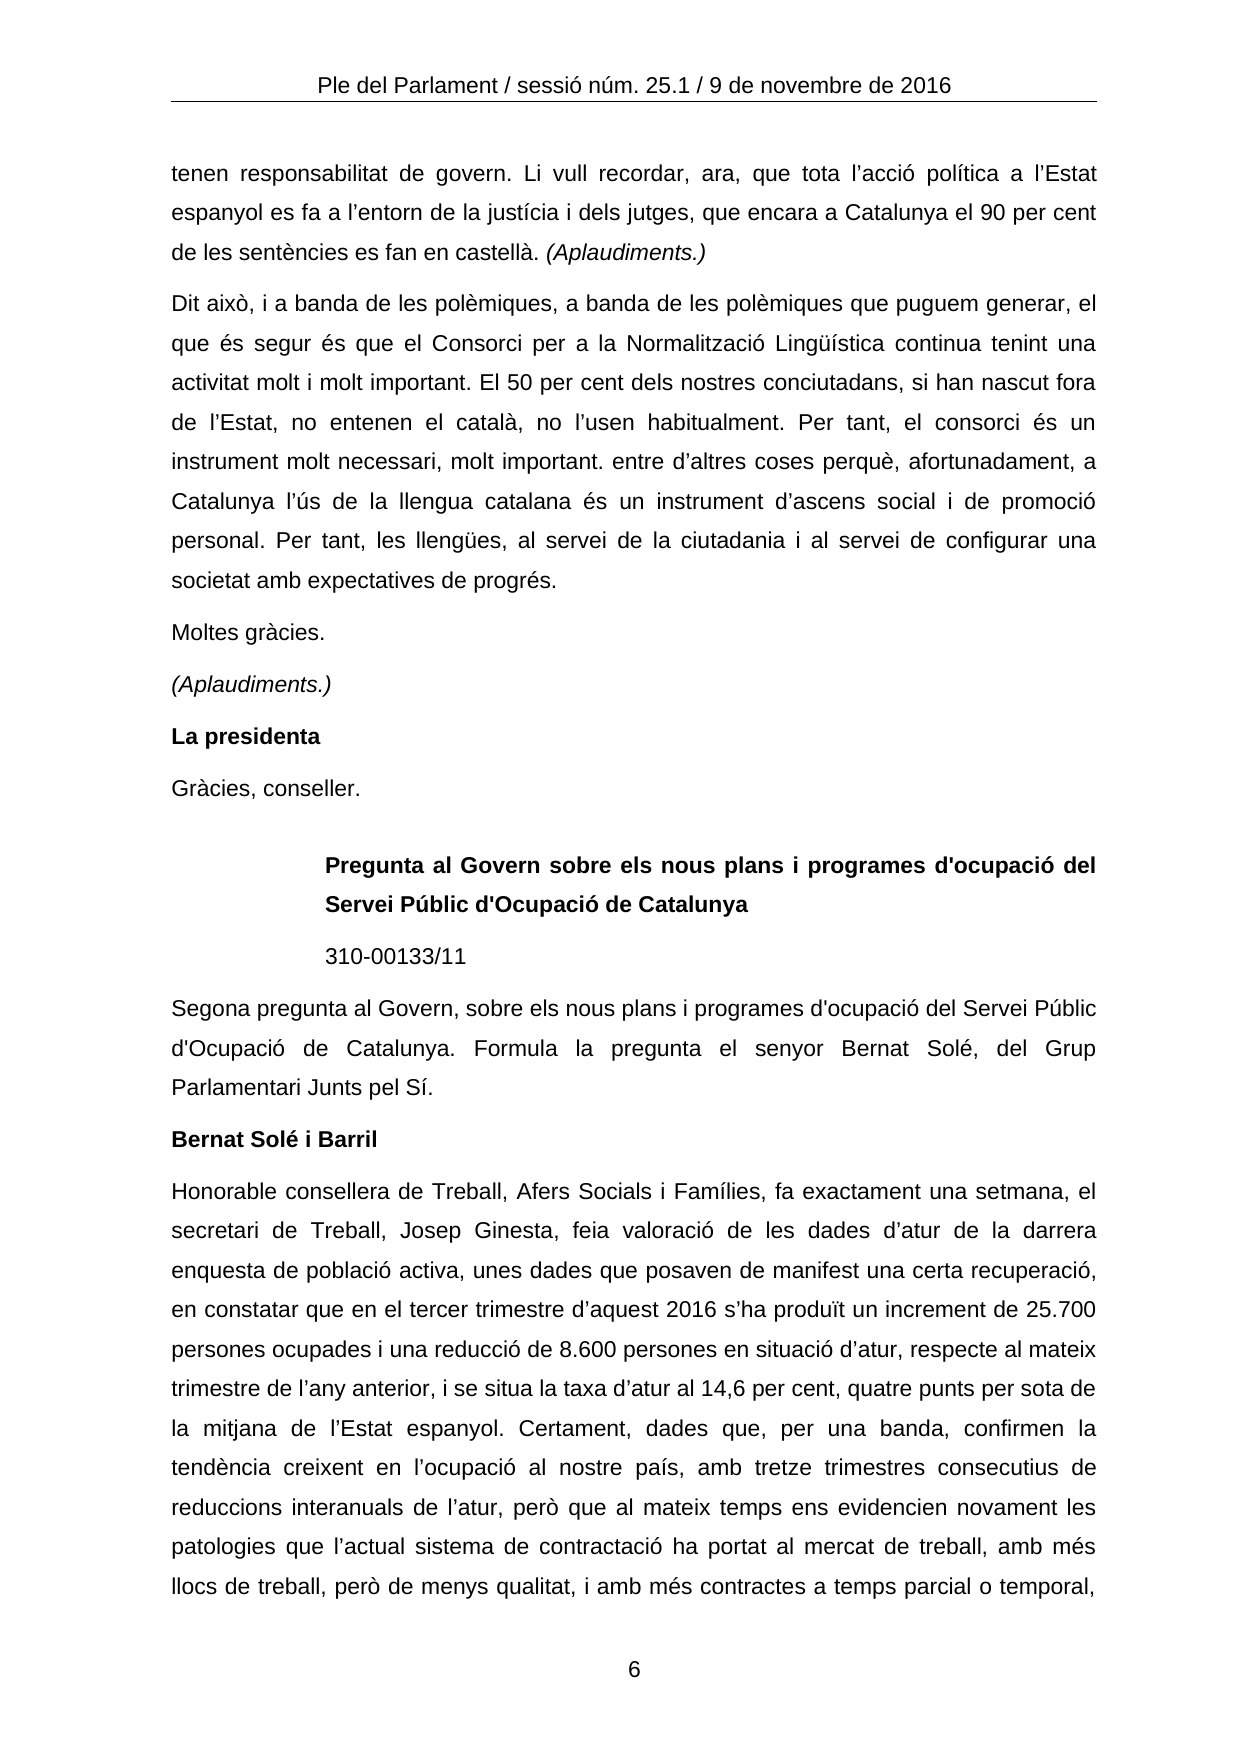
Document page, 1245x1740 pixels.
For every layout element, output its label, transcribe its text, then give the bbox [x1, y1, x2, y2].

text Dit això, i a banda de les polèmiques, a banda de les polèmiques que puguem generar, el que és segur és que el Consorci per a la Normalització Lingüística continua tenint una activitat molt i molt important. El 50 per cent dels nostres conciutadans, si han nascut fora de l’Estat, no entenen el català, no l’usen habitualment. Per tant, el consorci és un instrument molt necessari, molt important. entre d’altres coses perquè, afortunadament, a Catalunya l’ús de la llengua catalana és un instrument d’ascens social i de promoció personal. Per tant, les llengües, al servei de la ciutadania i al servei de configurar una societat amb expectatives de progrés. [171, 290, 1097, 593]
text Segona pregunta al Govern, sobre els nous plans i programes d'ocupació del Servei Públic d'Ocupació de Catalunya. Formula la pregunta el senyor Bernat Solé, del Grup Parlamentari Junts pel Sí. [171, 995, 1097, 1100]
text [171, 1178, 1097, 1599]
text Moltes gràcies. [171, 619, 1097, 645]
text Bernat Solé i Barril [171, 1126, 1097, 1152]
text 310-00133/11 [325, 943, 1097, 969]
text (Aplaudiments.) [171, 671, 1097, 697]
text Pregunta al Govern sobre els nous plans i programes d'ocupació del Servei Públic d'Ocupació de Catalunya [325, 852, 1097, 917]
text Gràcies, conseller. [171, 775, 1097, 801]
text La presidenta [171, 723, 1097, 749]
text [171, 159, 1097, 265]
